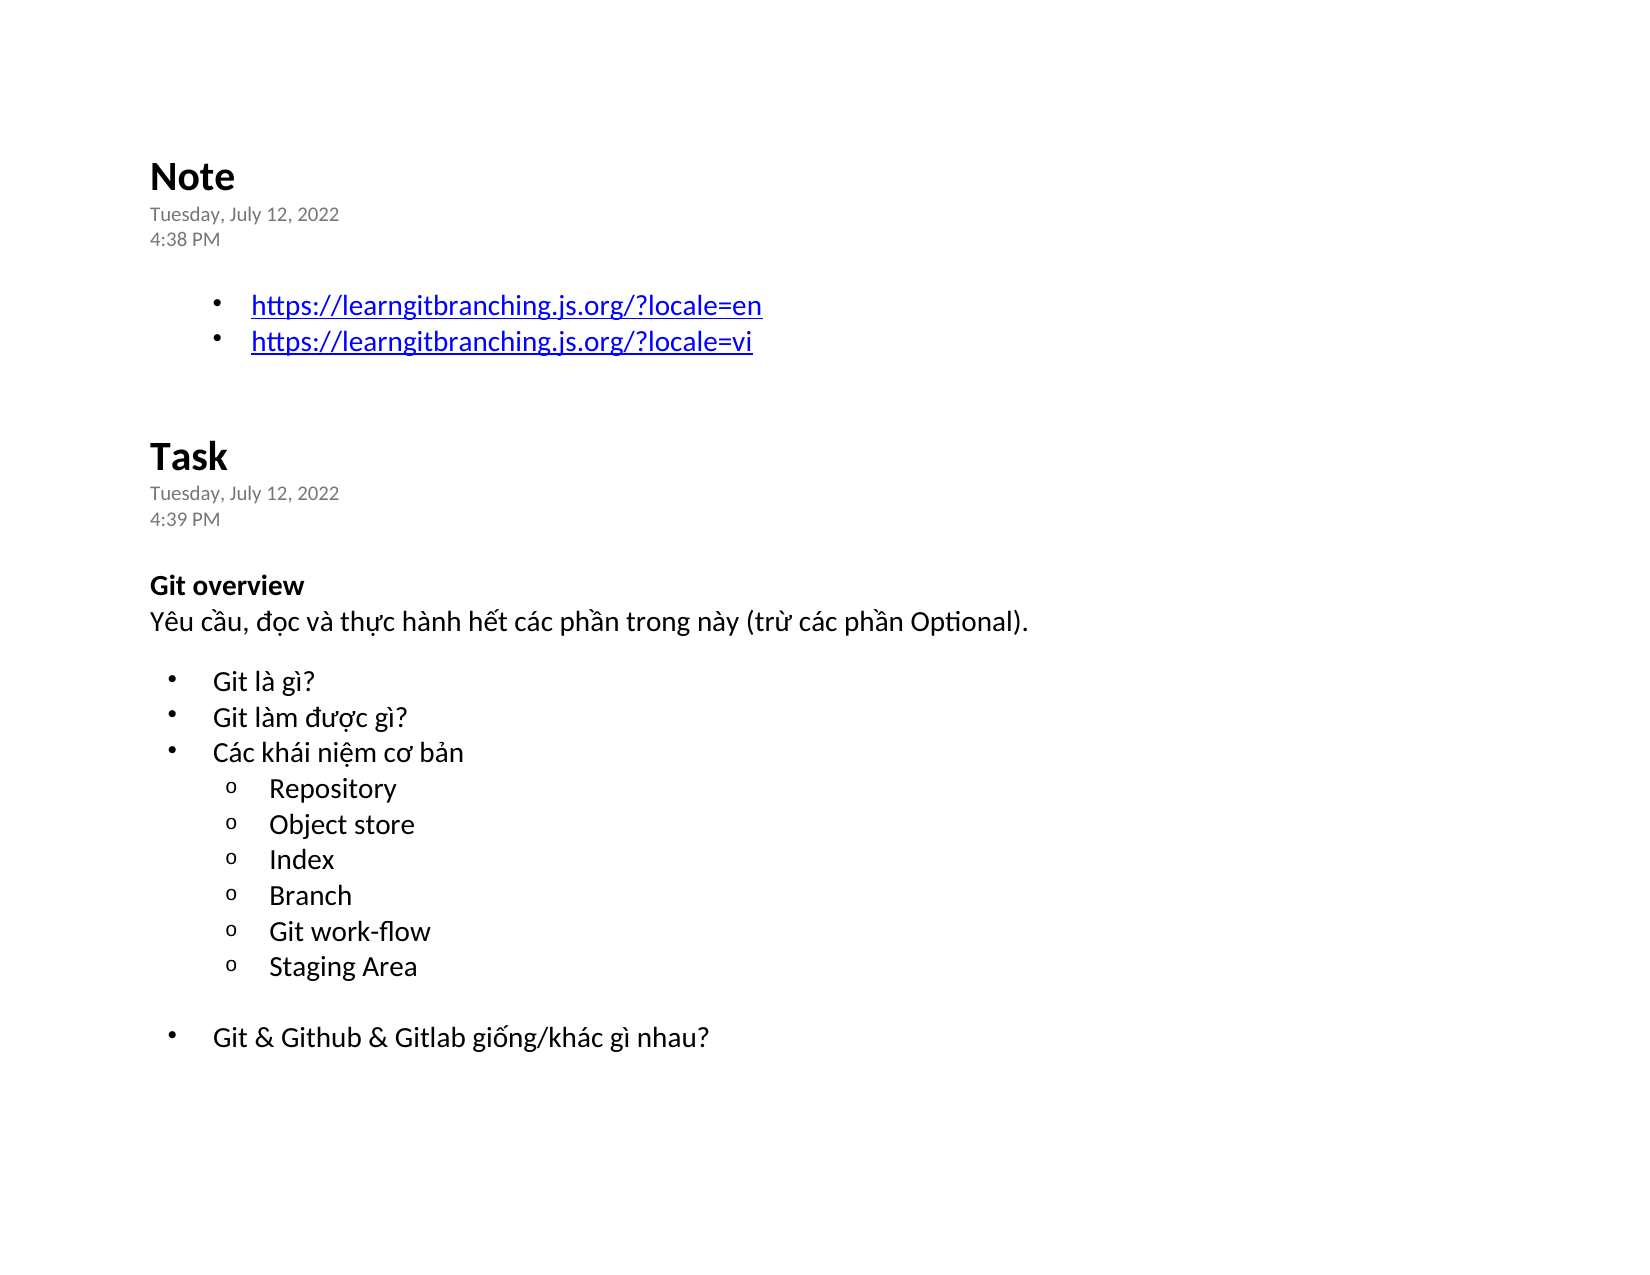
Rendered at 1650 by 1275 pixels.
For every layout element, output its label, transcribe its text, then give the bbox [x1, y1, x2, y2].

list Branch [225, 877, 1500, 913]
list Git làm được gì? [169, 699, 1500, 734]
text Tuesday, July 12, 2022 [150, 481, 1500, 506]
text Git overview [150, 567, 1500, 603]
list Git & Github & Gitlab giống/khác gì nhau? [169, 1019, 1500, 1055]
text Yêu cầu, đọc và thực hành hết các phần trong này (trừ các phần Optional). [150, 603, 1500, 638]
list Git work-flow [225, 913, 1500, 948]
text Task [150, 430, 1500, 481]
list Các khái niệm cơ bản [169, 734, 1500, 770]
text 4:38 PM [150, 226, 1500, 252]
text Note [150, 150, 1500, 201]
list Repository [225, 770, 1500, 806]
list Staging Area [225, 948, 1500, 984]
list Index [225, 841, 1500, 877]
list https://learngitbranching.js.org/?locale=vi [214, 323, 1500, 358]
list Git là gì? [169, 663, 1500, 699]
text Tuesday, July 12, 2022 [150, 201, 1500, 226]
list https://learngitbranching.js.org/?locale=en [214, 287, 1500, 323]
list Object store [225, 806, 1500, 841]
text 4:39 PM [150, 506, 1500, 531]
